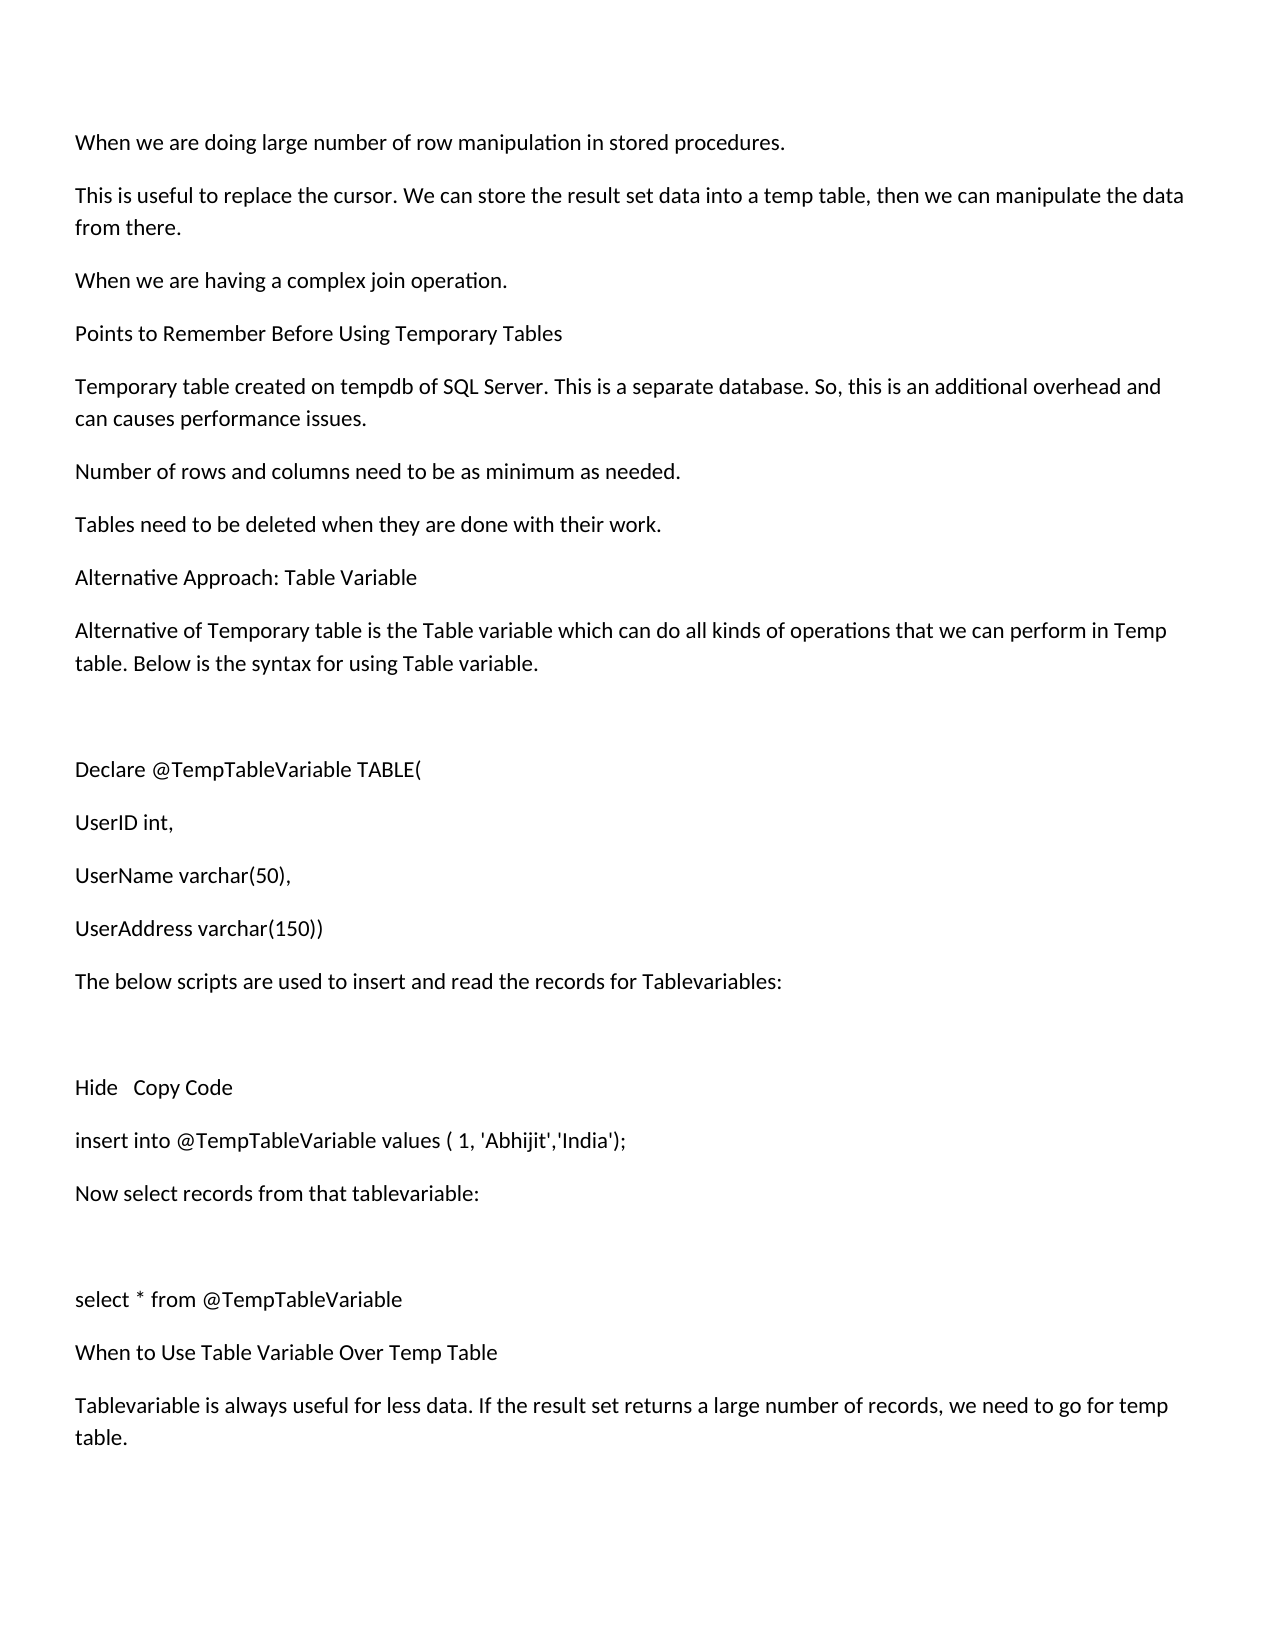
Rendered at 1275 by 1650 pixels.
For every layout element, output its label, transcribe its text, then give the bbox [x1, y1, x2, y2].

text This is useful to replace the cursor. We can store the result set data into a temp table, then we can manipulate the data from there. [75, 181, 1200, 241]
text The below scripts are used to insert and read the records for Tablevariables: [75, 967, 1200, 995]
text Now select records from that tablevariable: [75, 1179, 1200, 1207]
text Alternative Approach: Table Variable [75, 563, 1200, 592]
text Tables need to be deleted when they are done with their work. [75, 511, 1200, 538]
text When we are having a complex join operation. [75, 266, 1200, 294]
text Hide Copy Code [75, 1073, 1200, 1101]
text UserID int, [75, 808, 1200, 836]
text Temporary table created on tempdb of SQL Server. This is a separate database. So, this is an additional overhead and can causes performance issues. [75, 372, 1200, 432]
text UserName varchar(50), [75, 861, 1200, 889]
text Points to Remember Before Using Temporary Tables [75, 319, 1200, 347]
text Tablevariable is always useful for less data. If the result set returns a large number of records, we need to go for temp table. [75, 1391, 1200, 1451]
text UserAddress varchar(150)) [75, 914, 1200, 942]
text select * from @TempTableVariable [75, 1285, 1200, 1313]
text When we are doing large number of row manipulation in stored procedures. [75, 128, 1200, 156]
text Alternative of Temporary table is the Table variable which can do all kinds of operations that we can perform in Temp table. Below is the syntax for using Table variable. [75, 617, 1200, 677]
text insert into @TempTableVariable values ( 1, 'Abhijit','India'); [75, 1126, 1200, 1154]
text Declare @TempTableVariable TABLE( [75, 755, 1200, 783]
text When to Use Table Variable Over Temp Table [75, 1338, 1200, 1366]
text Number of rows and columns need to be as minimum as needed. [75, 457, 1200, 486]
